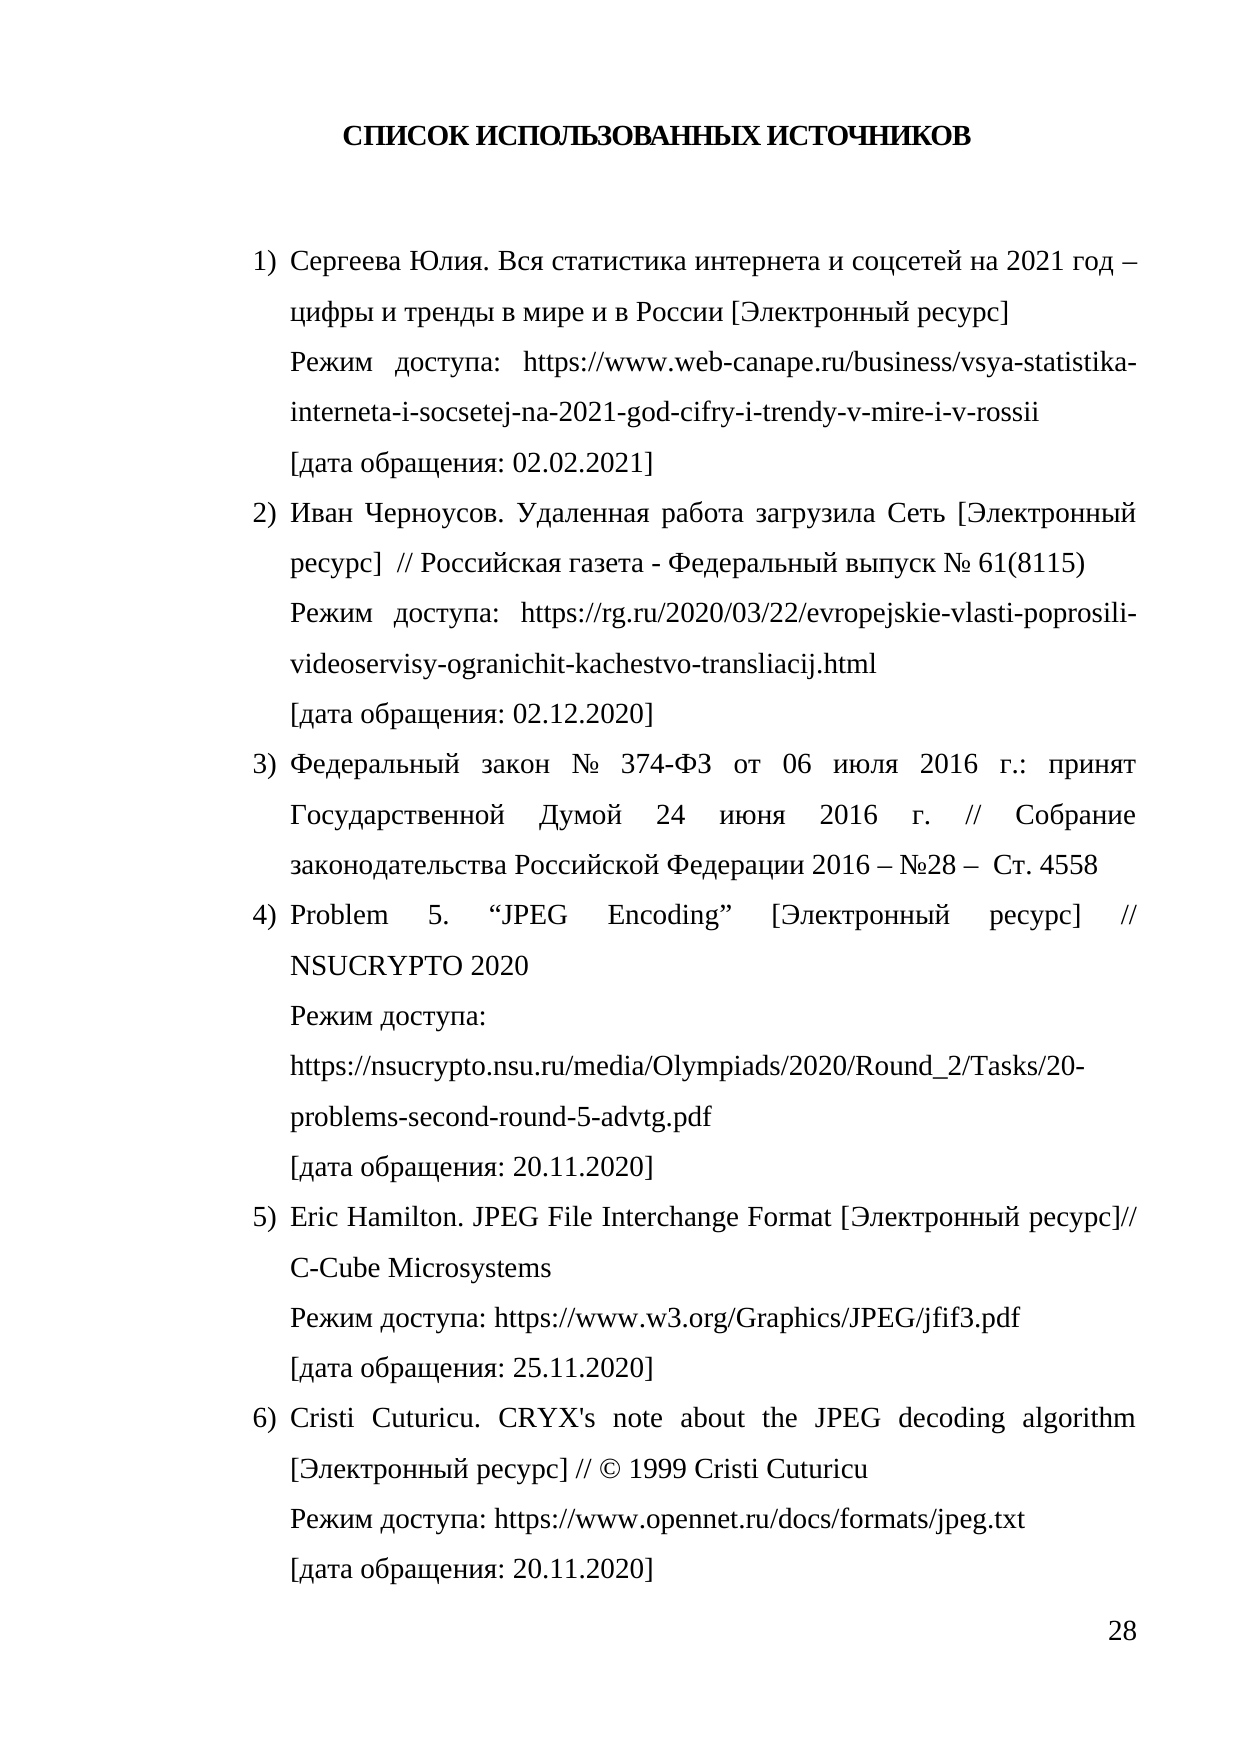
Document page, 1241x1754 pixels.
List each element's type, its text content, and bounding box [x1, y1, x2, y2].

list Режим доступа: https://www.web-canape.ru/business/vsya-statistika-interneta-i-socsetej-na-2021-god-cifry-i-trendy-v-mire-i-v-rossii [дата обращения: 02.02.2021] [290, 344, 1137, 478]
text Cristi Cuturicu. CRYX's note about the JPEG decoding algorithm [Электронный ресурс] // © 1999 Cristi Cuturicu [252, 1401, 1137, 1484]
list Режим доступа: https://nsucrypto.nsu.ru/media/Olympiads/2020/Round_2/Tasks/20-problems-second-round-5-advtg.pdf [290, 998, 1137, 1132]
text Eric Hamilton. JPEG File Interchange Format [Электронный ресурс]// C-Cube Microsystems [252, 1199, 1137, 1283]
text Список Использованных источников [236, 118, 1078, 152]
list [дата обращения: 02.12.2020] [290, 696, 1137, 730]
list [дата обращения: 25.11.2020] [290, 1350, 1137, 1384]
list [дата обращения: 20.11.2020] [290, 1552, 1137, 1585]
list Режим доступа: https://www.w3.org/Graphics/JPEG/jfif3.pdf [290, 1300, 1137, 1333]
list [дата обращения: 20.11.2020] [290, 1149, 1137, 1183]
text Иван Черноусов. Удаленная работа загрузила Сеть [Электронный ресурс] // Российская газета - Федеральный выпуск № 61(8115) [252, 495, 1137, 579]
text Problem 5. “JPEG Encoding” [Электронный ресурс] // NSUCRYPTO 2020 [252, 897, 1137, 981]
list Режим доступа: https://rg.ru/2020/03/22/evropejskie-vlasti-poprosili-videoservisy-ogranichit-kachestvo-transliacij.html [290, 596, 1137, 679]
list Режим доступа: https://www.opennet.ru/docs/formats/jpeg.txt [290, 1501, 1137, 1535]
text Сергеева Юлия. Вся статистика интернета и соцсетей на 2021 год –цифры и тренды в мире и в России [Электронный ресурс] [252, 243, 1137, 327]
text Федеральный закон № 374-ФЗ от 06 июля 2016 г.: принят Государственной Думой 24 июня 2016 г. // Собрание законодательства Российской Федерации 2016 – №28 – Ст. 4558 [252, 747, 1137, 881]
